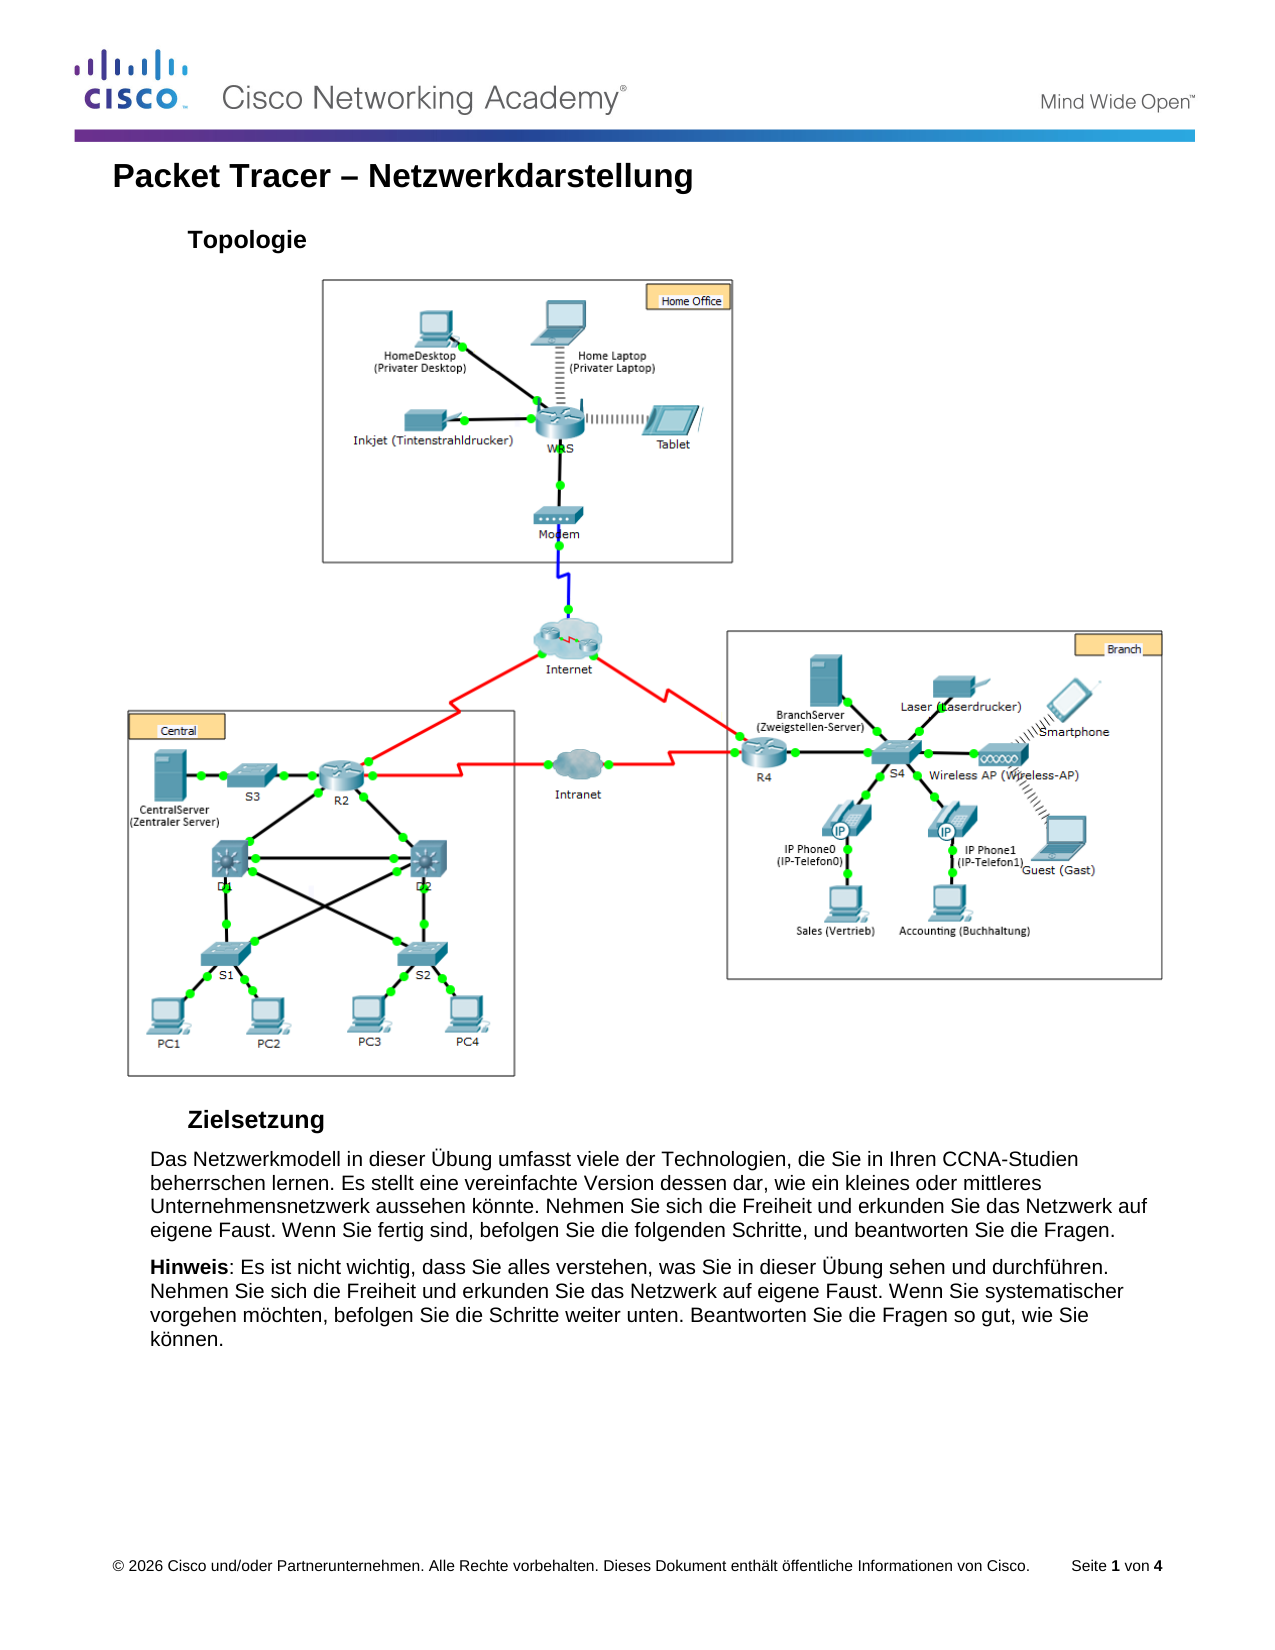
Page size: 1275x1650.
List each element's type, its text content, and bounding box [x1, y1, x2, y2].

picture [0, 30, 1273, 142]
text Hinweis: Es ist nicht wichtig, dass Sie alles verstehen, was Sie in dieser Übung sehen und durchführen. Nehmen Sie sich die Freiheit und erkunden Sie das Netzwerk auf eigene Faust. Wenn Sie systematischer vorgehen möchten, befolgen Sie die Schritte weiter unten. Beantworten Sie die Fragen so gut, wie Sie können. [150, 1255, 1162, 1351]
text Das Netzwerkmodell in dieser Übung umfasst viele der Technologien, die Sie in Ihren CCNA-Studien beherrschen lernen. Es stellt eine vereinfachte Version dessen dar, wie ein kleines oder mittleres Unternehmensnetzwerk aussehen könnte. Nehmen Sie sich die Freiheit und erkunden Sie das Netzwerk auf eigene Faust. Wenn Sie fertig sind, befolgen Sie die folgenden Schritte, und beantworten Sie die Fragen. [150, 1146, 1162, 1242]
text Zielsetzung [112, 1105, 1162, 1134]
picture [112, 279, 1163, 1077]
text Topologie [112, 225, 1162, 254]
title Packet Tracer – Netzwerkdarstellung [112, 156, 1162, 195]
